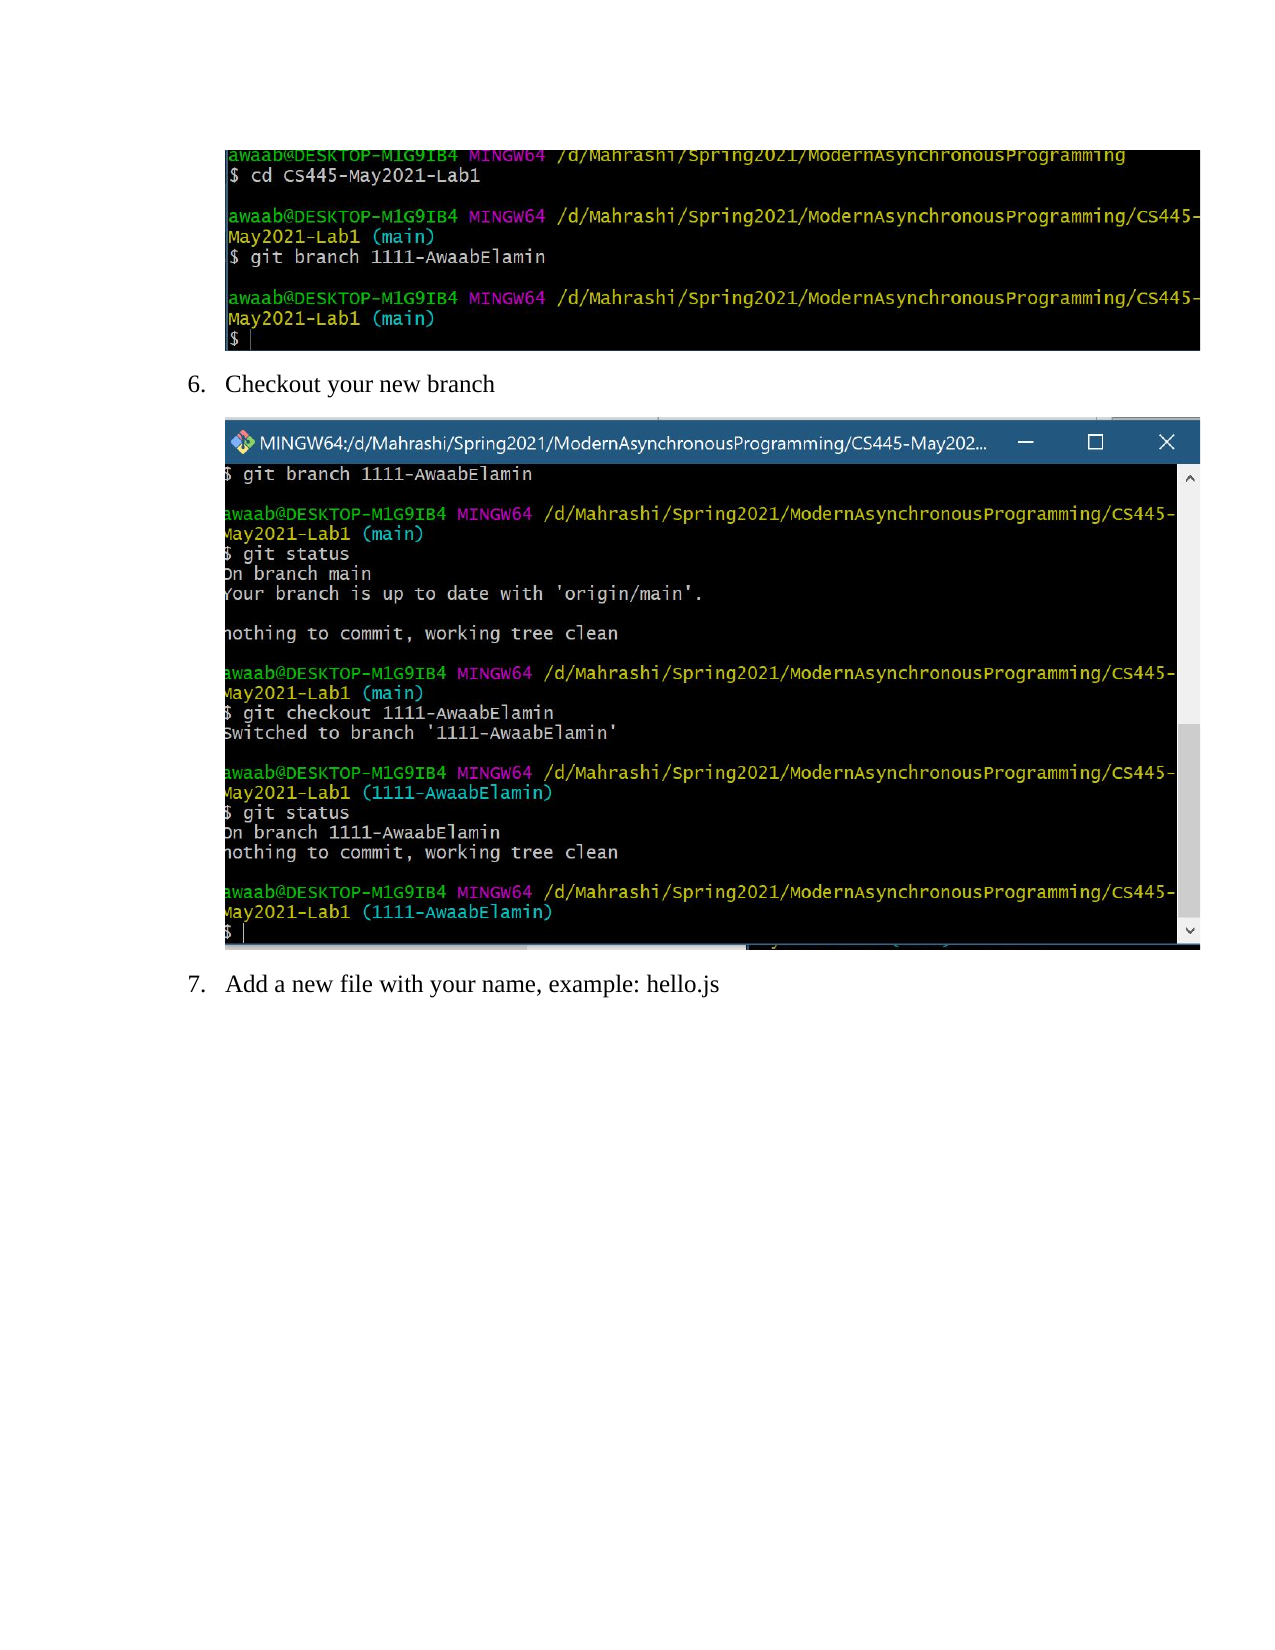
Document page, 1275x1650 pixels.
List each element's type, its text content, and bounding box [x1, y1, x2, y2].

list Add a new file with your name, example: hello.js [187, 969, 1125, 998]
list Checkout your new branch [187, 369, 1125, 398]
picture [225, 150, 1200, 351]
picture [225, 417, 1200, 950]
